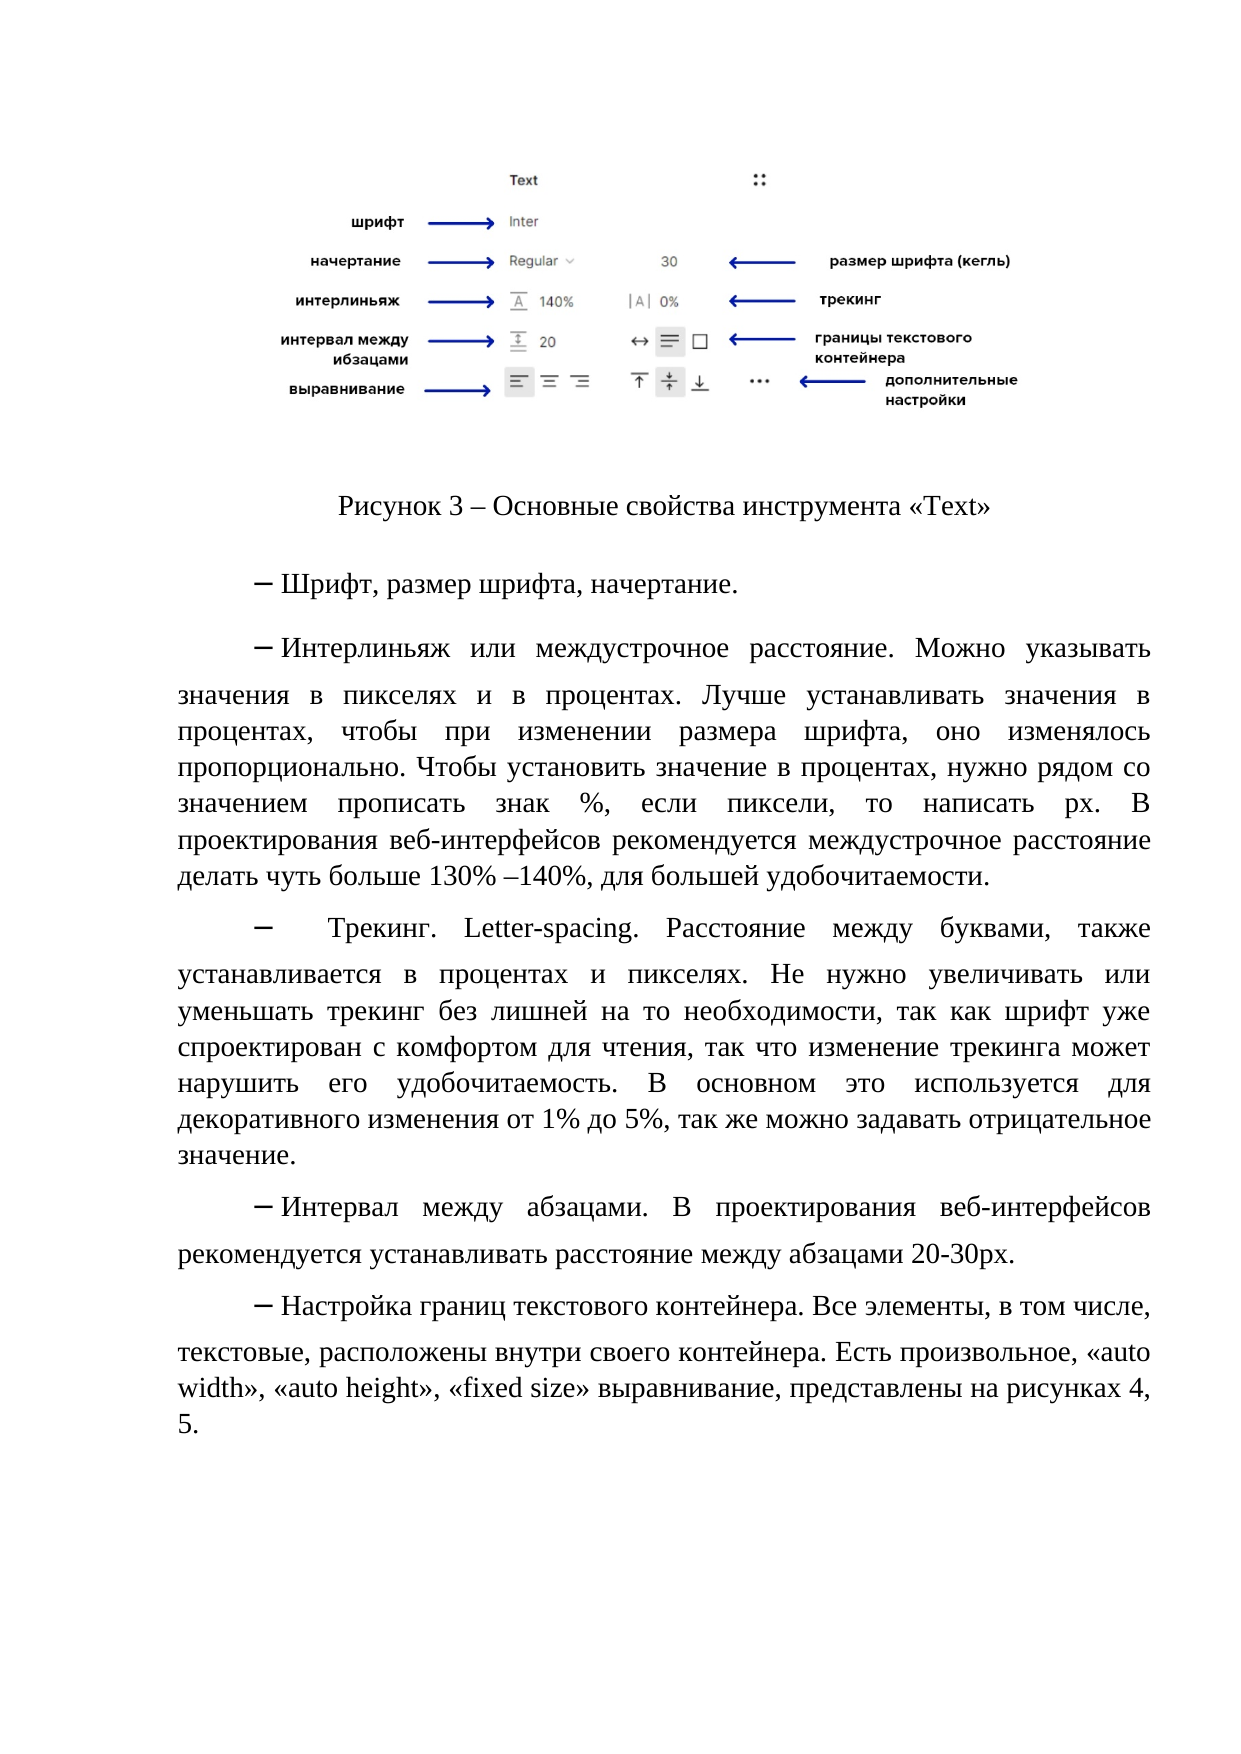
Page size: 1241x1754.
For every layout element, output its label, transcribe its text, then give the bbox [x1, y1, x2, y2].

list Настройка границ текстового контейнера. Все элементы, в том числе, текстовые, расположены внутри своего контейнера. Есть произвольное, «auto width», «auto height», «fixed size» выравнивание, представлены на рисунках 4, 5. [177, 1272, 1152, 1440]
list Трекинг. Letter-spacing. Расстояние между буквами, также устанавливается в процентах и пикселях. Не нужно увеличивать или уменьшать трекинг без лишней на то необходимости, так как шрифт уже спроектирован с комфортом для чтения, так что изменение трекинга может нарушить его удобочитаемость. В основном это используется для декоративного изменения от 1% до 5%, так же можно задавать отрицательное значение. [177, 894, 1152, 1171]
list Шрифт, размер шрифта, начертание. [177, 550, 1152, 610]
text Рисунок 3 – Основные свойства инструмента «Text» [177, 488, 1152, 521]
list Интерлиньяж или междустрочное расстояние. Можно указывать значения в пикселях и в процентах. Лучше устанавливать значения в процентах, чтобы при изменении размера шрифта, оно изменялось пропорционально. Чтобы установить значение в процентах, нужно рядом со значением прописать знак %, если пиксели, то написать px. В проектирования веб-интерфейсов рекомендуется междустрочное расстояние делать чуть больше 130% –140%, для большей удобочитаемости. [177, 615, 1152, 891]
picture [177, 118, 1121, 463]
list Интервал между абзацами. В проектирования веб-интерфейсов рекомендуется устанавливать расстояние между абзацами 20-30px. [177, 1173, 1152, 1269]
